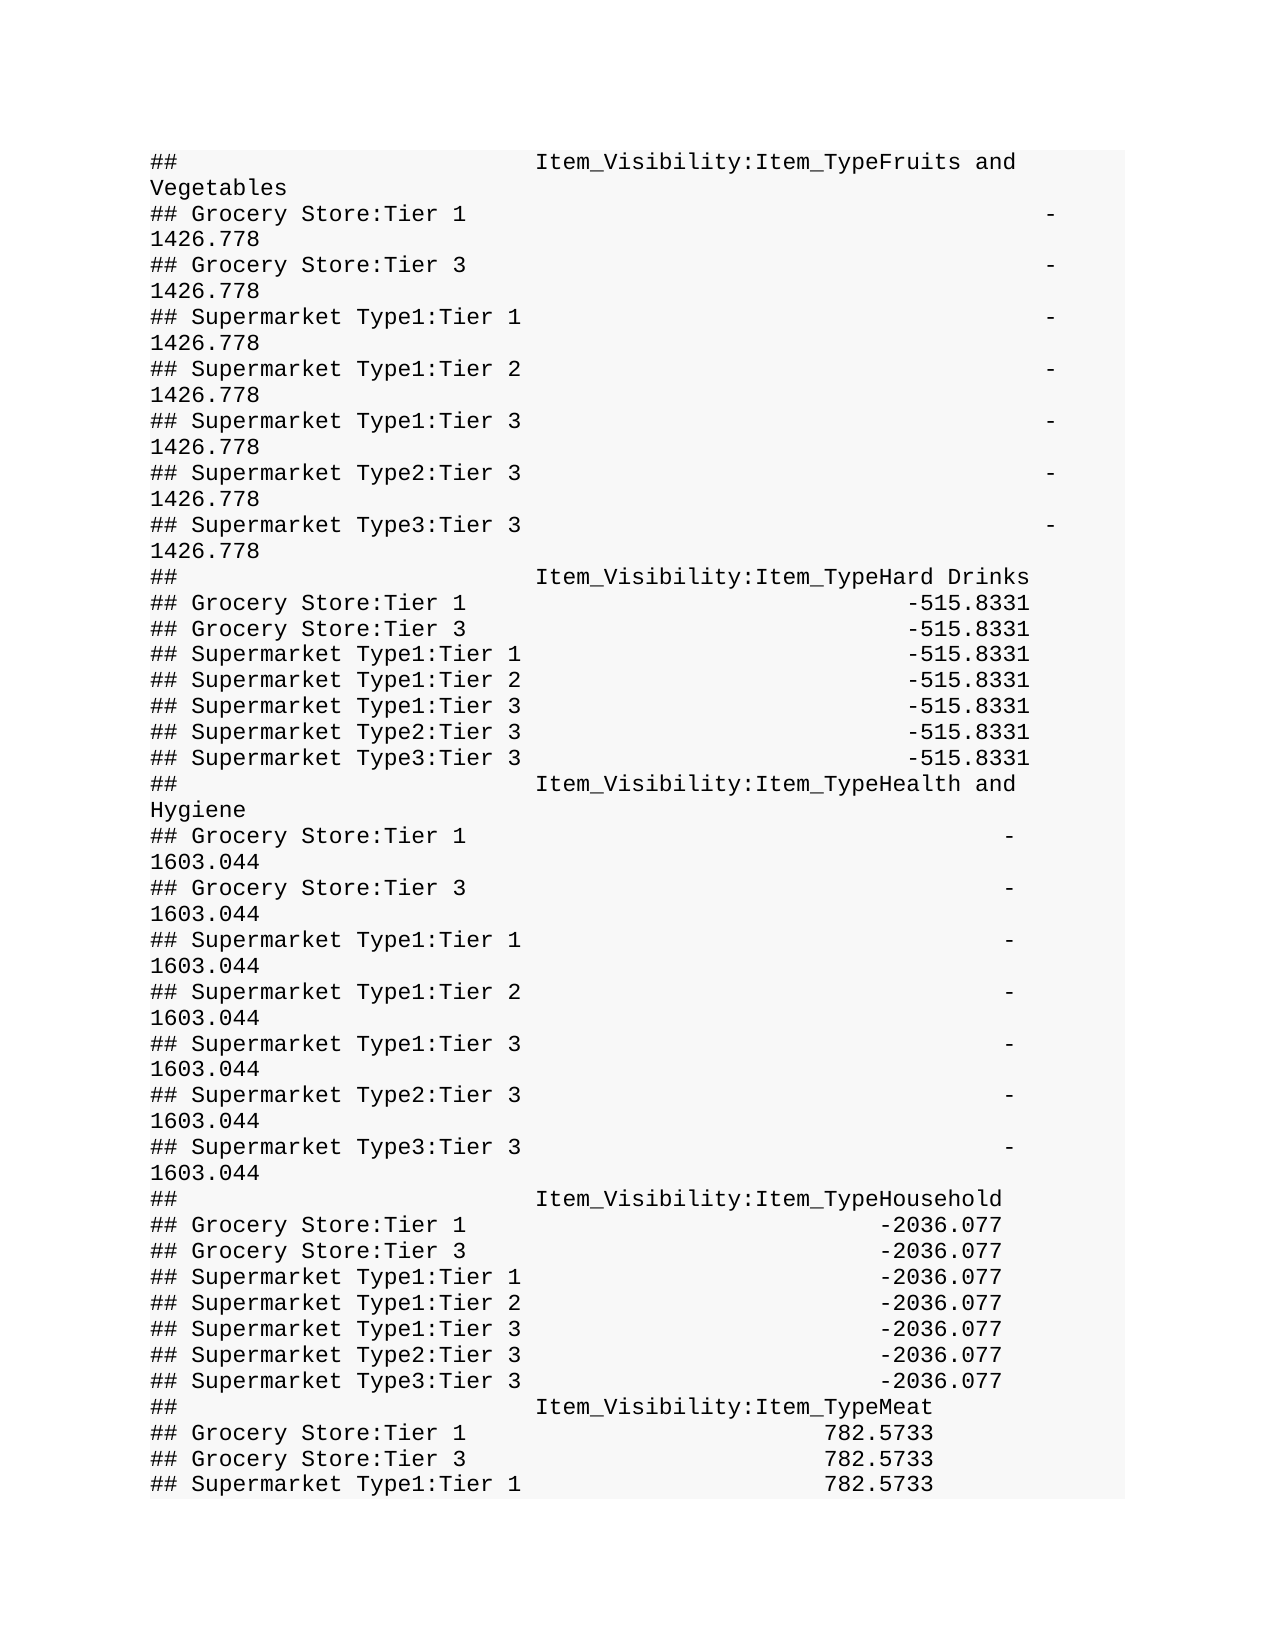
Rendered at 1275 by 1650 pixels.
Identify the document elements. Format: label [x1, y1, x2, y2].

text [150, 150, 1125, 1499]
